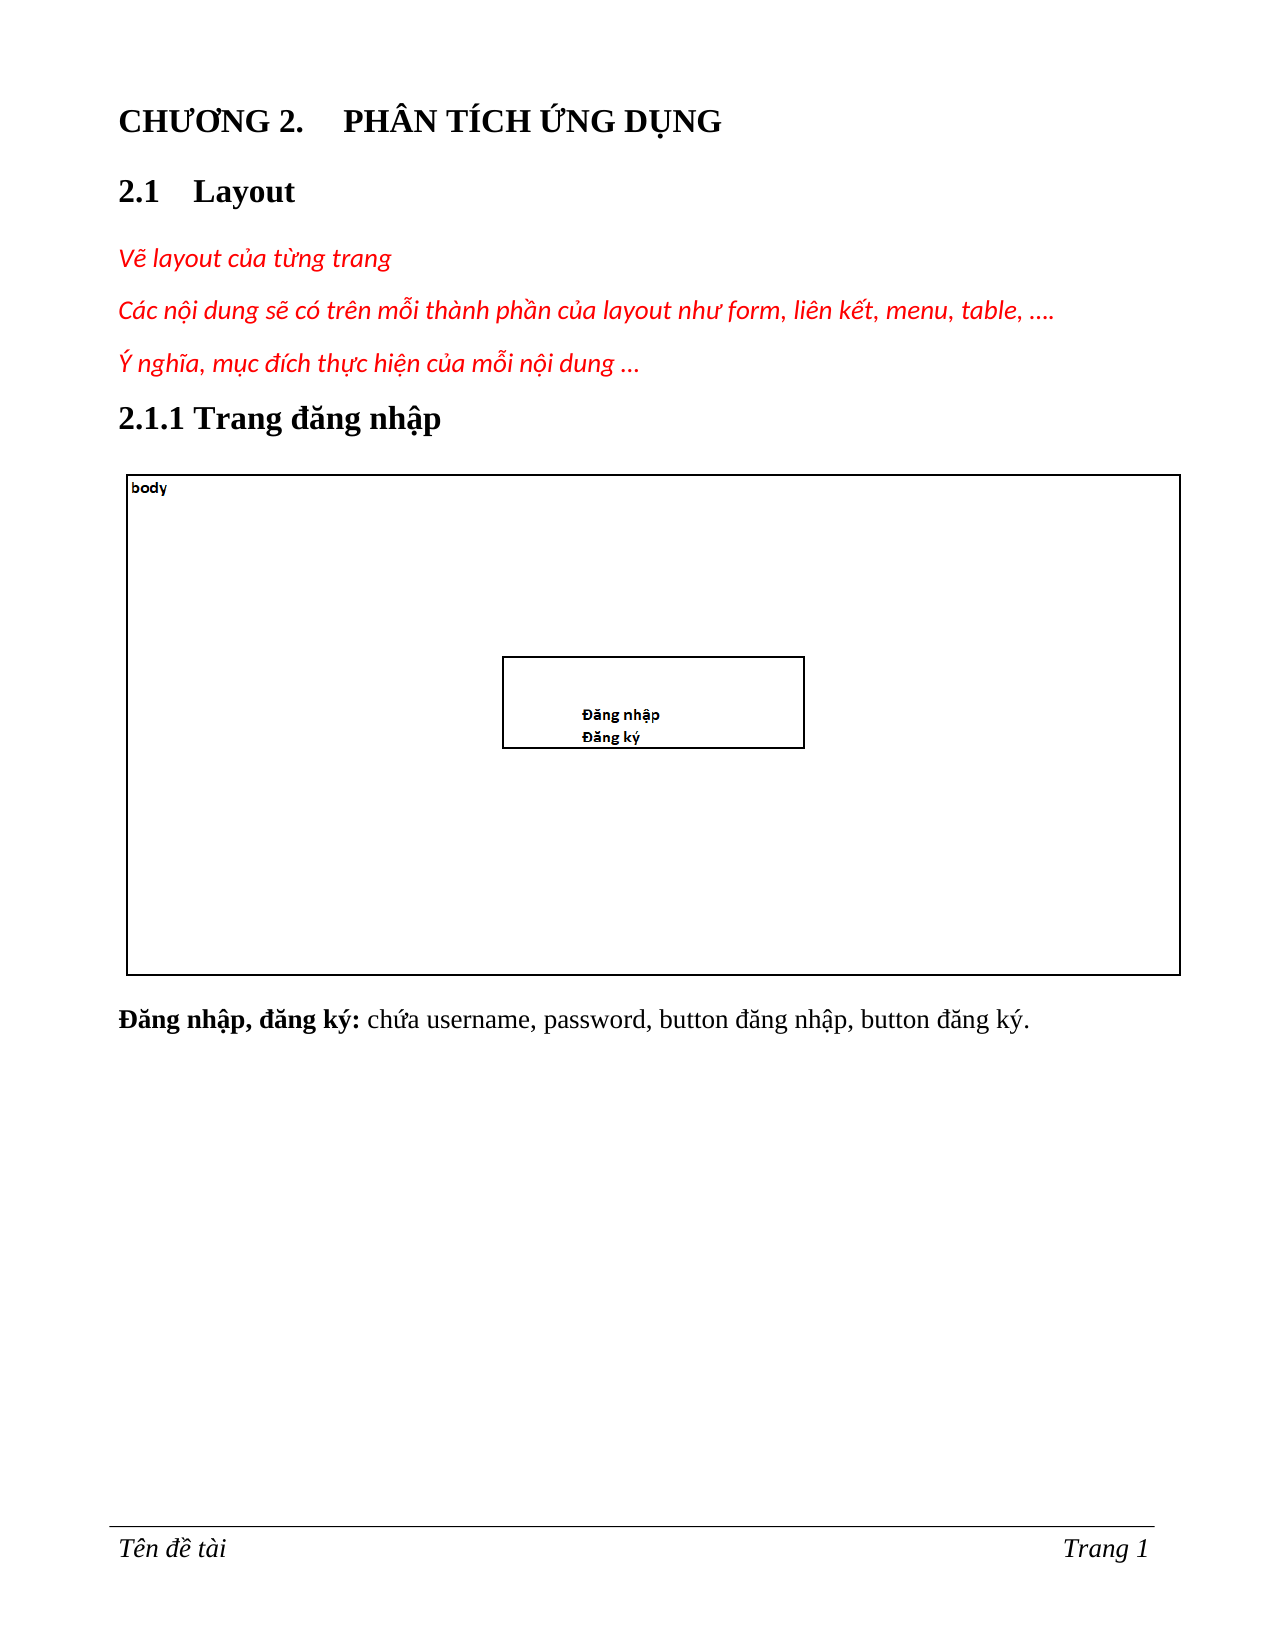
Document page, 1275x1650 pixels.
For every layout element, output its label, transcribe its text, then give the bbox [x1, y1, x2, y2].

subtitle Layout [118, 171, 1186, 209]
subtitle Trang đăng nhập [118, 398, 1186, 436]
text Đăng nhập, đăng ký: chứa username, password, button đăng nhập, button đăng ký. [118, 1003, 1186, 1034]
text Ý nghĩa, mục đích thực hiện của mỗi nội dung … [118, 346, 1186, 379]
subtitle PHÂN TÍCH ỨNG DỤNG [118, 101, 1186, 139]
text Các nội dung sẽ có trên mỗi thành phần của layout như form, liên kết, menu, table, …. [118, 293, 1186, 326]
text Vẽ layout của từng trang [118, 241, 1186, 274]
picture [118, 468, 1187, 984]
